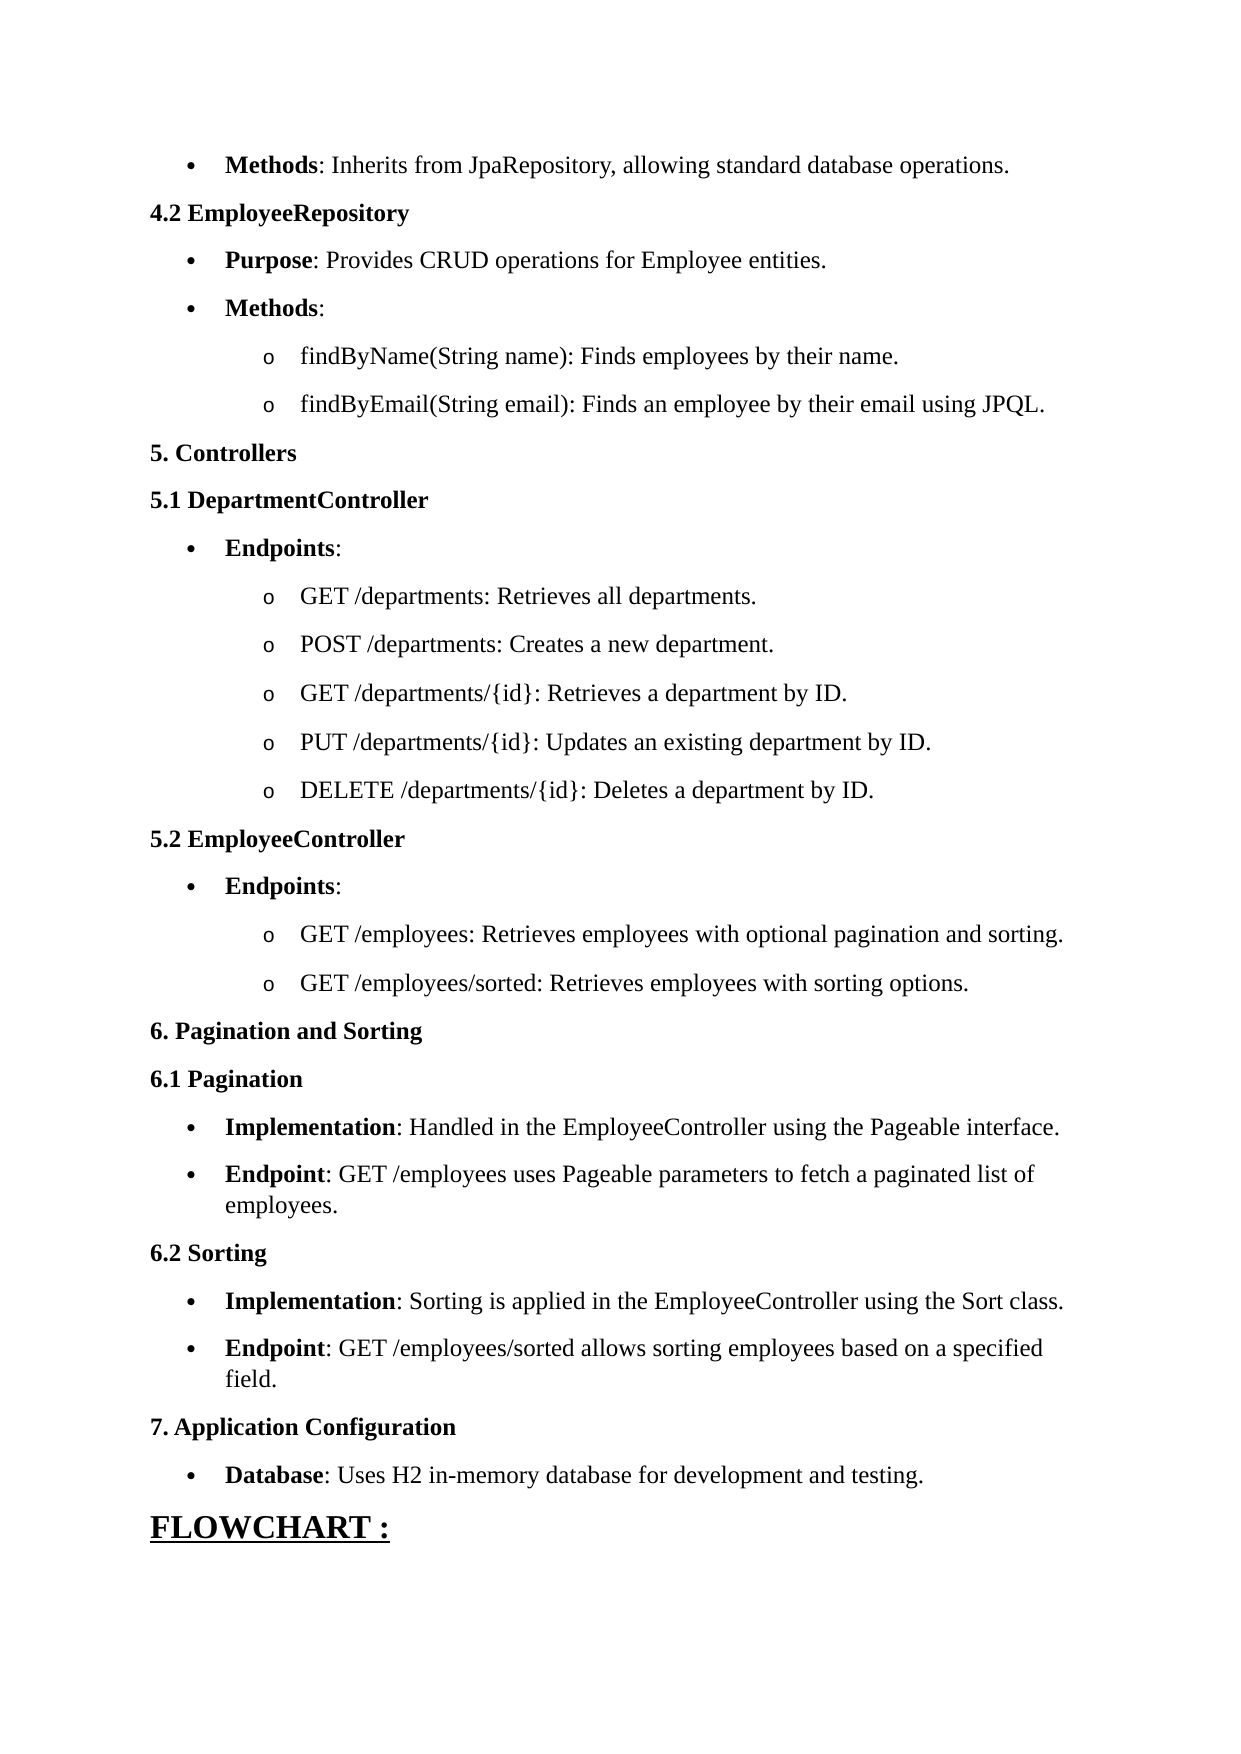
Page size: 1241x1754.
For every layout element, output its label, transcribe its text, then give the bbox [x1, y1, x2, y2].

text 7. Application Configuration [150, 1412, 1090, 1441]
list Methods: Inherits from JpaRepository, allowing standard database operations. [187, 150, 1090, 179]
text 5.2 EmployeeController [150, 824, 1090, 852]
list GET /departments/{id}: Retrieves a department by ID. [262, 678, 1090, 708]
text FLOWCHART : [150, 1508, 1090, 1546]
list Endpoints: [187, 871, 1090, 900]
text 4.2 EmployeeRepository [150, 198, 1090, 226]
text 5.1 DepartmentController [150, 486, 1090, 514]
text 6.1 Pagination [150, 1064, 1090, 1093]
list findByEmail(String email): Finds an employee by their email using JPQL. [262, 389, 1090, 419]
list PUT /departments/{id}: Updates an existing department by ID. [262, 727, 1090, 756]
list Endpoints: [187, 533, 1090, 562]
list GET /employees: Retrieves employees with optional pagination and sorting. [262, 919, 1090, 949]
list Endpoint: GET /employees uses Pageable parameters to fetch a paginated list of employees. [187, 1159, 1090, 1219]
list Endpoint: GET /employees/sorted allows sorting employees based on a specified field. [187, 1333, 1090, 1393]
list Purpose: Provides CRUD operations for Employee entities. [187, 245, 1090, 274]
list findByName(String name): Finds employees by their name. [262, 341, 1090, 370]
list POST /departments: Creates a new department. [262, 629, 1090, 659]
list GET /employees/sorted: Retrieves employees with sorting options. [262, 968, 1090, 997]
list DELETE /departments/{id}: Deletes a department by ID. [262, 775, 1090, 805]
list Implementation: Handled in the EmployeeController using the Pageable interface. [187, 1112, 1090, 1140]
list Implementation: Sorting is applied in the EmployeeController using the Sort class. [187, 1286, 1090, 1314]
text 6. Pagination and Sorting [150, 1016, 1090, 1045]
text 5. Controllers [150, 438, 1090, 467]
list Database: Uses H2 in-memory database for development and testing. [187, 1460, 1090, 1489]
list Methods: [187, 293, 1090, 322]
text 6.2 Sorting [150, 1238, 1090, 1267]
list GET /departments: Retrieves all departments. [262, 581, 1090, 611]
